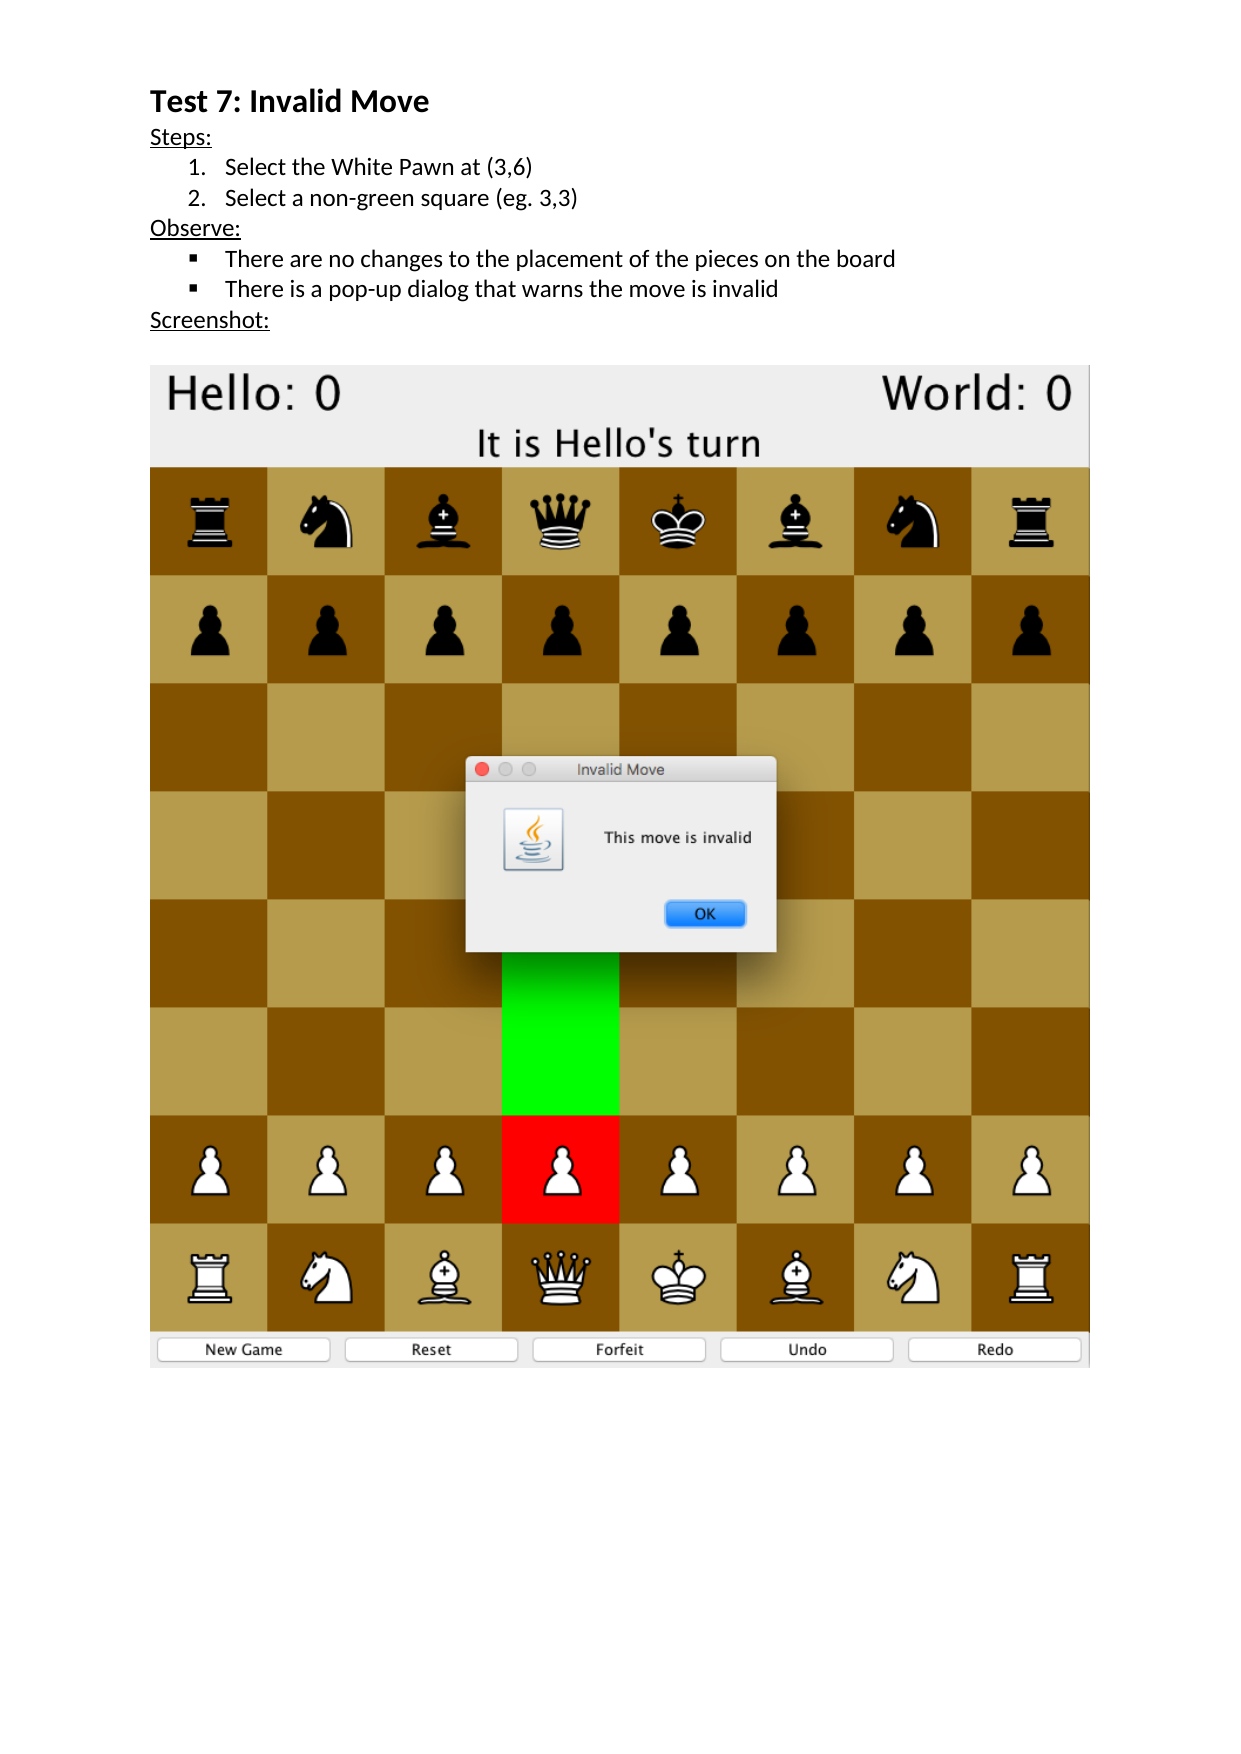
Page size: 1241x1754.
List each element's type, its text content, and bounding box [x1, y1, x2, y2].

list Select a non-green square (eg. 3,3) [187, 182, 1090, 212]
text Observe: [150, 212, 1090, 243]
list There is a pop-up dialog that warns the move is invalid [187, 273, 1090, 304]
text Steps: [150, 121, 1090, 151]
text Test 7: Invalid Move [150, 80, 1090, 121]
list Select the White Pawn at (3,6) [187, 151, 1090, 182]
list There are no changes to the placement of the pieces on the board [187, 243, 1090, 273]
text Screenshot: [150, 304, 1090, 334]
picture [150, 365, 1090, 1368]
